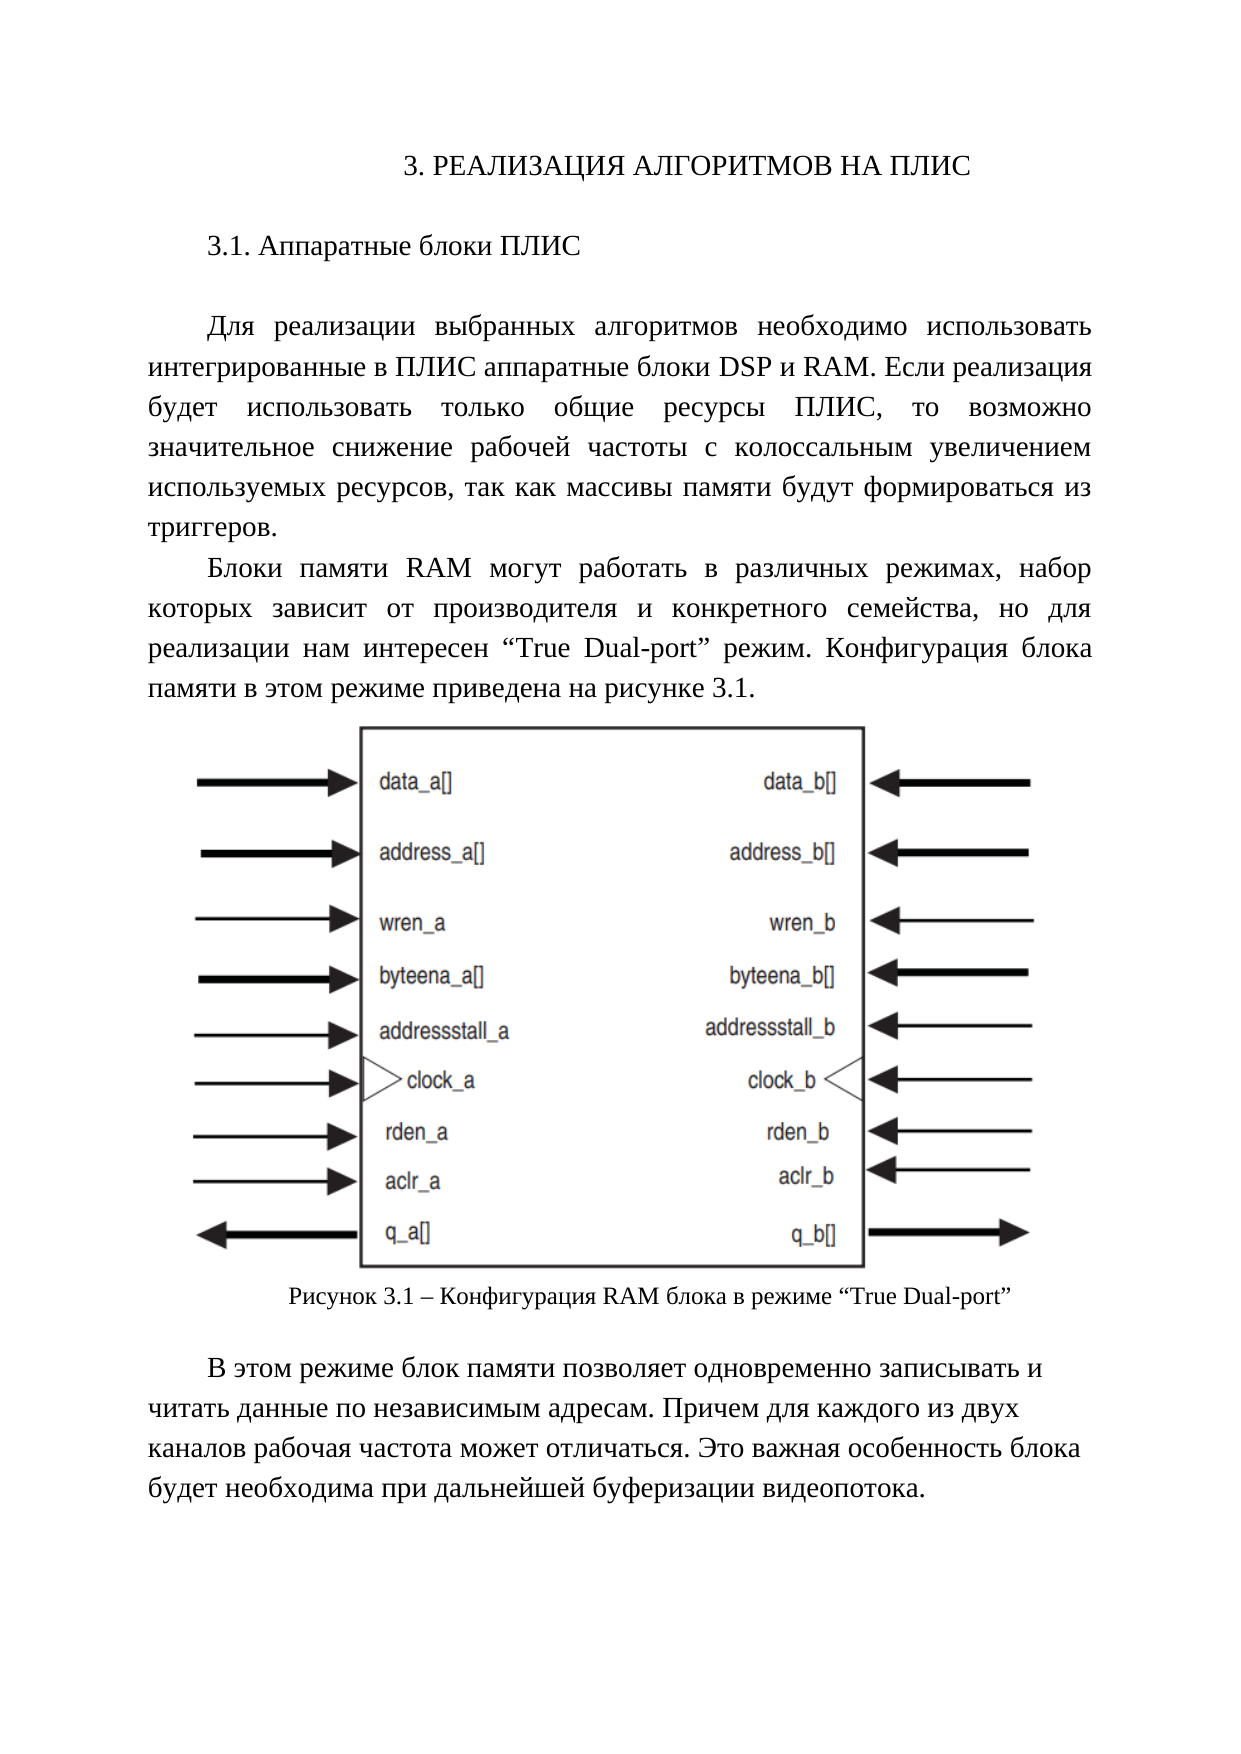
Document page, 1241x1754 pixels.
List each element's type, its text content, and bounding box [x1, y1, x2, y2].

text Для реализации выбранных алгоритмов необходимо использовать интегрированные в ПЛИС аппаратные блоки DSP и RAM. Если реализация будет использовать только общие ресурсы ПЛИС, то возможно значительное снижение рабочей частоты с колоссальным увеличением используемых ресурсов, так как массивы памяти будут формироваться из триггеров. [148, 308, 1092, 543]
list Аппаратные блоки ПЛИС [148, 228, 1092, 262]
text Блоки памяти RAM могут работать в различных режимах, набор которых зависит от производителя и конкретного семейства, но для реализации нам интересен “True Dual-port” режим. Конфигурация блока памяти в этом режиме приведена на рисунке 3.1. [148, 550, 1092, 704]
text Рисунок 3.1 – Конфигурация RAM блока в режиме “True Dual-port” [148, 1281, 1092, 1309]
picture [148, 710, 1093, 1276]
text В этом режиме блок памяти позволяет одновременно записывать и читать данные по независимым адресам. Причем для каждого из двух каналов рабочая частота может отличаться. Это важная особенность блока будет необходима при дальнейшей буферизации видеопотока. [148, 1350, 1092, 1504]
list РЕАЛИЗАЦИЯ АЛГОРИТМОВ НА ПЛИС [223, 148, 1092, 181]
